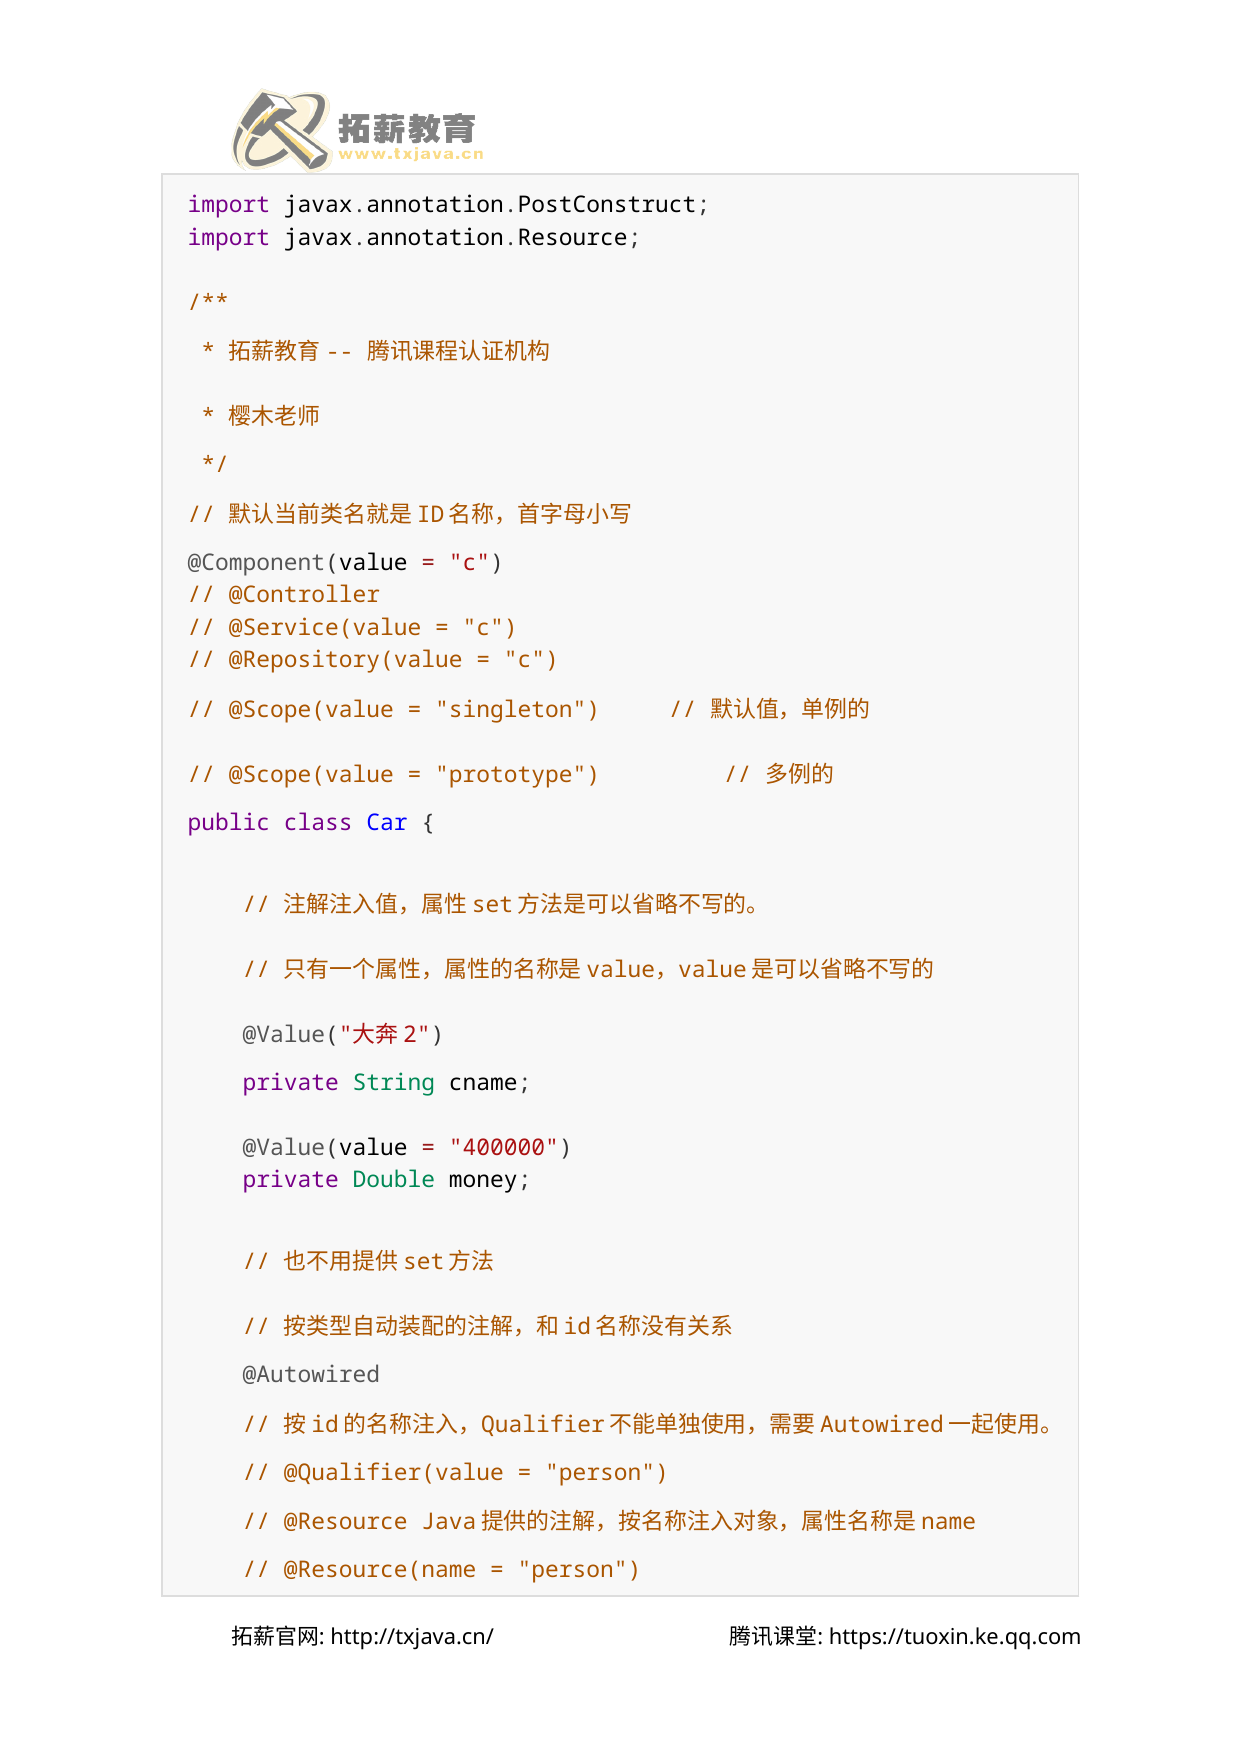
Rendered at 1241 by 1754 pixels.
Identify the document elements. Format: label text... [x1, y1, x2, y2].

picture [231, 88, 483, 173]
